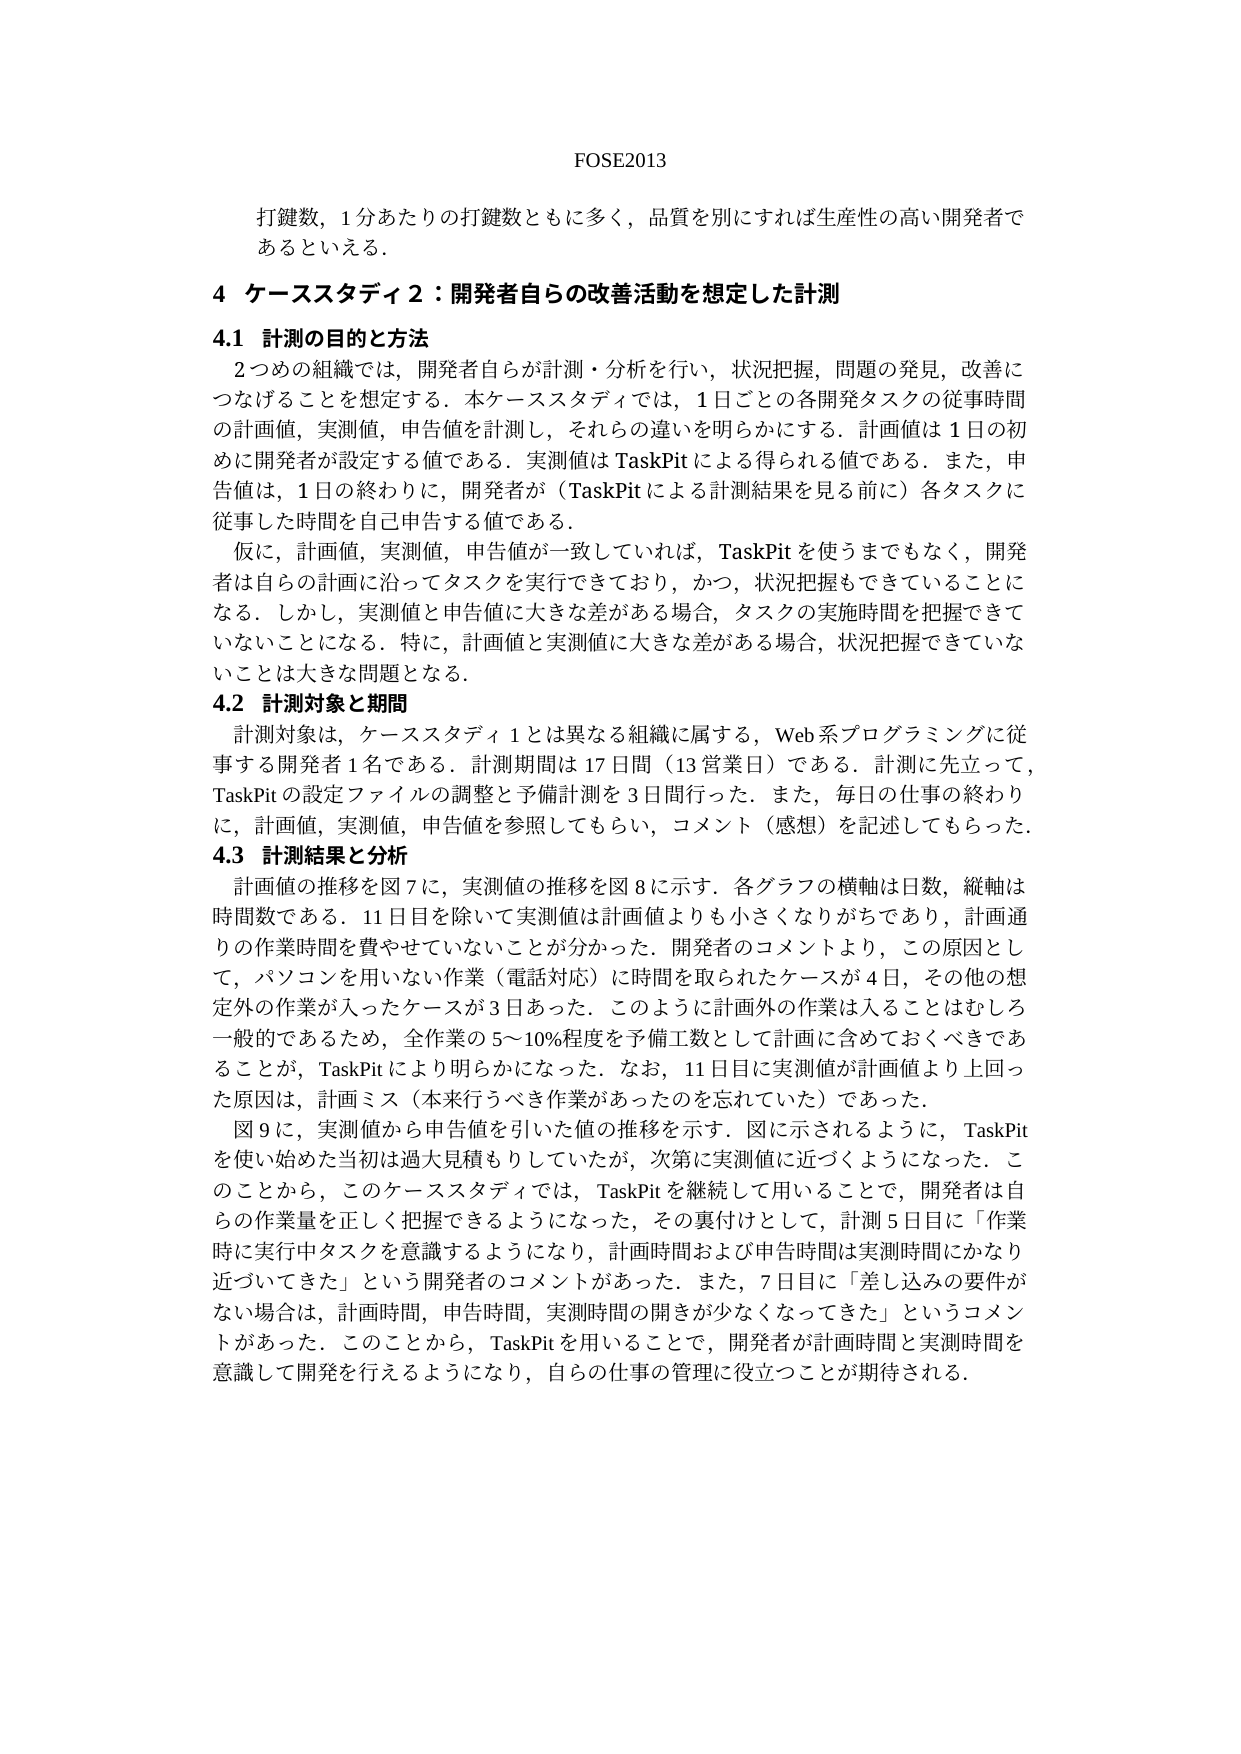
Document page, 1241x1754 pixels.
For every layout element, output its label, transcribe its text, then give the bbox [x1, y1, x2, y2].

text 図9に，実測値から申告値を引いた値の推移を示す．図に示されるように，TaskPitを使い始めた当初は過大見積もりしていたが，次第に実測値に近づくようになった．このことから，このケーススタディでは，TaskPitを継続して用いることで，開発者は自らの作業量を正しく把握できるようになった，その裏付けとして，計測5日目に「作業時に実行中タスクを意識するようになり，計画時間および申告時間は実測時間にかなり近づいてきた」という開発者のコメントがあった．また，7日目に「差し込みの要件がない場合は，計画時間，申告時間，実測時間の開きが少なくなってきた」というコメントがあった．このことから，TaskPitを用いることで，開発者が計画時間と実測時間を意識して開発を行えるようになり，自らの仕事の管理に役立つことが期待される． [213, 1113, 1028, 1387]
text 計測の目的と方法 [213, 322, 1028, 353]
text ケーススタディ２：開発者自らの改善活動を想定した計測 [213, 262, 1028, 322]
list 仮に，計画値，実測値，申告値が一致していれば，TaskPitを使うまでもなく，開発者は自らの計画に沿ってタスクを実行できており，かつ，状況把握もできていることになる．しかし，実測値と申告値に大きな差がある場合，タスクの実施時間を把握できていないことになる．特に，計画値と実測値に大きな差がある場合，状況把握できていないことは大きな問題となる． [213, 535, 1028, 687]
text 計測対象と期間 [213, 687, 1028, 718]
text 計測対象は，ケーススタディ1とは異なる組織に属する，Web系プログラミングに従事する開発者1名である．計測期間は17日間（13営業日）である．計測に先立って，TaskPitの設定ファイルの調整と予備計測を3日間行った．また，毎日の仕事の終わりに，計画値，実測値，申告値を参照してもらい，コメント（感想）を記述してもらった． [213, 718, 1028, 839]
text 計測結果と分析 [213, 839, 1028, 870]
text 計画値の推移を図7に，実測値の推移を図8に示す．各グラフの横軸は日数，縦軸は時間数である．11日目を除いて実測値は計画値よりも小さくなりがちであり，計画通りの作業時間を費やせていないことが分かった．開発者のコメントより，この原因として，パソコンを用いない作業（電話対応）に時間を取られたケースが4日，その他の想定外の作業が入ったケースが3日あった．このように計画外の作業は入ることはむしろ一般的であるため，全作業の5～10%程度を予備工数として計画に含めておくべきであることが，TaskPitにより明らかになった．なお，11日目に実測値が計画値より上回った原因は，計画ミス（本来行うべき作業があったのを忘れていた）であった． [213, 870, 1028, 1113]
list 2つめの組織では，開発者自らが計測・分析を行い，状況把握，問題の発見，改善につなげることを想定する．本ケーススタディでは，1日ごとの各開発タスクの従事時間の計画値，実測値，申告値を計測し，それらの違いを明らかにする．計画値は1日の初めに開発者が設定する値である．実測値はTaskPitによる得られる値である．また，申告値は，1日の終わりに，開発者が（TaskPitによる計測結果を見る前に）各タスクに従事した時間を自己申告する値である． [213, 353, 1028, 535]
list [213, 201, 1028, 262]
